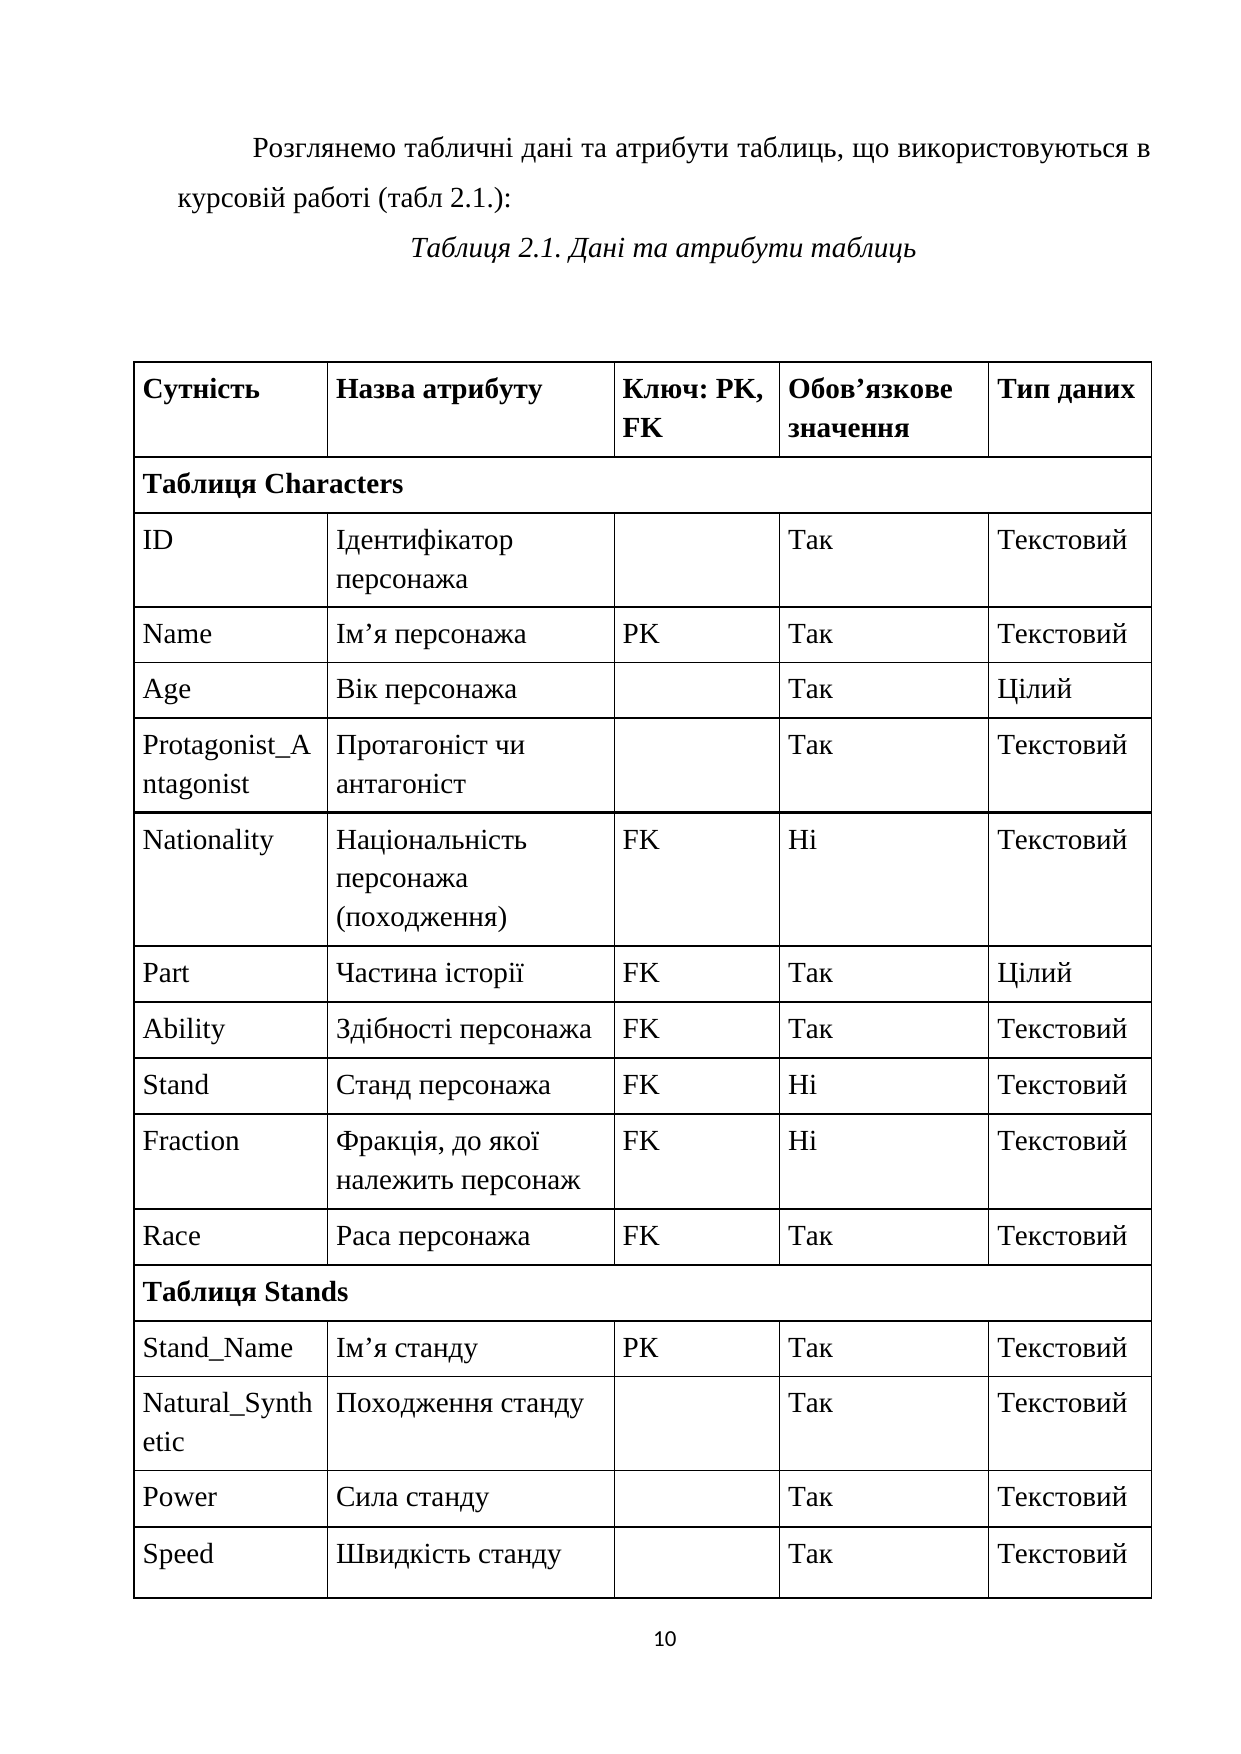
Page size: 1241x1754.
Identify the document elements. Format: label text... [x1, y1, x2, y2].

table_cell Так [780, 608, 988, 662]
table_cell FK [615, 1059, 779, 1113]
table_cell ID [135, 514, 327, 606]
table_header Назва атрибуту [328, 363, 614, 456]
table_cell Таблиця Stands [135, 1266, 1151, 1320]
table_cell FK [615, 1115, 779, 1208]
table_cell Так [780, 514, 988, 606]
table_cell Цілий [989, 663, 1151, 717]
table_cell Так [780, 1003, 988, 1057]
table_cell Текстовий [989, 719, 1151, 811]
table_cell Станд персонажа [328, 1059, 614, 1113]
table_cell Так [780, 947, 988, 1001]
table_cell [615, 1471, 779, 1526]
table_cell Ідентифікатор персонажа [328, 514, 614, 606]
table_cell РК [615, 1322, 779, 1376]
table_cell FK [615, 1210, 779, 1264]
table_header Ключ: PK, FK [615, 363, 779, 456]
table_cell PK [615, 608, 779, 662]
table_cell Текстовий [989, 1003, 1151, 1057]
table_cell Текстовий [989, 1471, 1151, 1526]
table_cell Вік персонажа [328, 663, 614, 717]
table_cell Текстовий [989, 1115, 1151, 1208]
table_cell [615, 1528, 779, 1597]
table_cell [615, 663, 779, 717]
table_cell Текстовий [989, 1210, 1151, 1264]
table_cell Age [135, 663, 327, 717]
text Таблиця 2.1. Дані та атрибути таблиць [177, 230, 1152, 264]
table_cell Part [135, 947, 327, 1001]
table_cell Race [135, 1210, 327, 1264]
table_cell Так [780, 719, 988, 811]
table_cell Сила станду [328, 1471, 614, 1526]
table_cell Цілий [989, 947, 1151, 1001]
table_cell Текстовий [989, 514, 1151, 606]
table_cell Ability [135, 1003, 327, 1057]
table_cell Stand [135, 1059, 327, 1113]
table_cell FK [615, 814, 779, 945]
table_cell FK [615, 1003, 779, 1057]
table_cell Power [135, 1471, 327, 1526]
table_cell Таблиця Characters [135, 458, 1151, 512]
table_cell Так [780, 1528, 988, 1597]
table_cell Походження станду [328, 1377, 614, 1470]
table_cell Ім’я персонажа [328, 608, 614, 662]
table_cell Протагоніст чи антагоніст [328, 719, 614, 811]
table_cell Національність персонажа (походження) [328, 814, 614, 945]
table_cell Текстовий [989, 608, 1151, 662]
table_cell Stand_Name [135, 1322, 327, 1376]
table_cell Так [780, 1471, 988, 1526]
table_cell [615, 514, 779, 606]
text Розглянемо табличні дані та атрибути таблиць, що використовуються в курсовій работі (табл 2.1.): [177, 130, 1152, 214]
table_cell Ім’я станду [328, 1322, 614, 1376]
table_cell Текстовий [989, 1377, 1151, 1470]
table_cell Speed [135, 1528, 327, 1597]
table_cell Частина історії [328, 947, 614, 1001]
table_cell Name [135, 608, 327, 662]
table_cell FK [615, 947, 779, 1001]
table_cell Текстовий [989, 1059, 1151, 1113]
table_cell Здібності персонажа [328, 1003, 614, 1057]
table_cell Раса персонажа [328, 1210, 614, 1264]
table_cell Швидкість станду [328, 1528, 614, 1597]
table_cell Nationality [135, 814, 327, 945]
table_cell Текстовий [989, 1322, 1151, 1376]
table_header Сутність [135, 363, 327, 456]
table_cell Так [780, 663, 988, 717]
table_cell Protagonist_Antagonist [135, 719, 327, 811]
table_cell Так [780, 1322, 988, 1376]
table_cell Текстовий [989, 1528, 1151, 1597]
table_cell Текстовий [989, 814, 1151, 945]
table_cell Так [780, 1377, 988, 1470]
table_cell Natural_Synthetic [135, 1377, 327, 1470]
table_cell Фракція, до якої належить персонаж [328, 1115, 614, 1208]
table_cell Так [780, 1210, 988, 1264]
table_cell [615, 719, 779, 811]
table_header Обов’язкове значення [780, 363, 988, 456]
table_cell Fraction [135, 1115, 327, 1208]
table_cell Ні [780, 1059, 988, 1113]
table_cell [615, 1377, 779, 1470]
table_header Тип даних [989, 363, 1151, 456]
table_cell Ні [780, 814, 988, 945]
table_cell Ні [780, 1115, 988, 1208]
